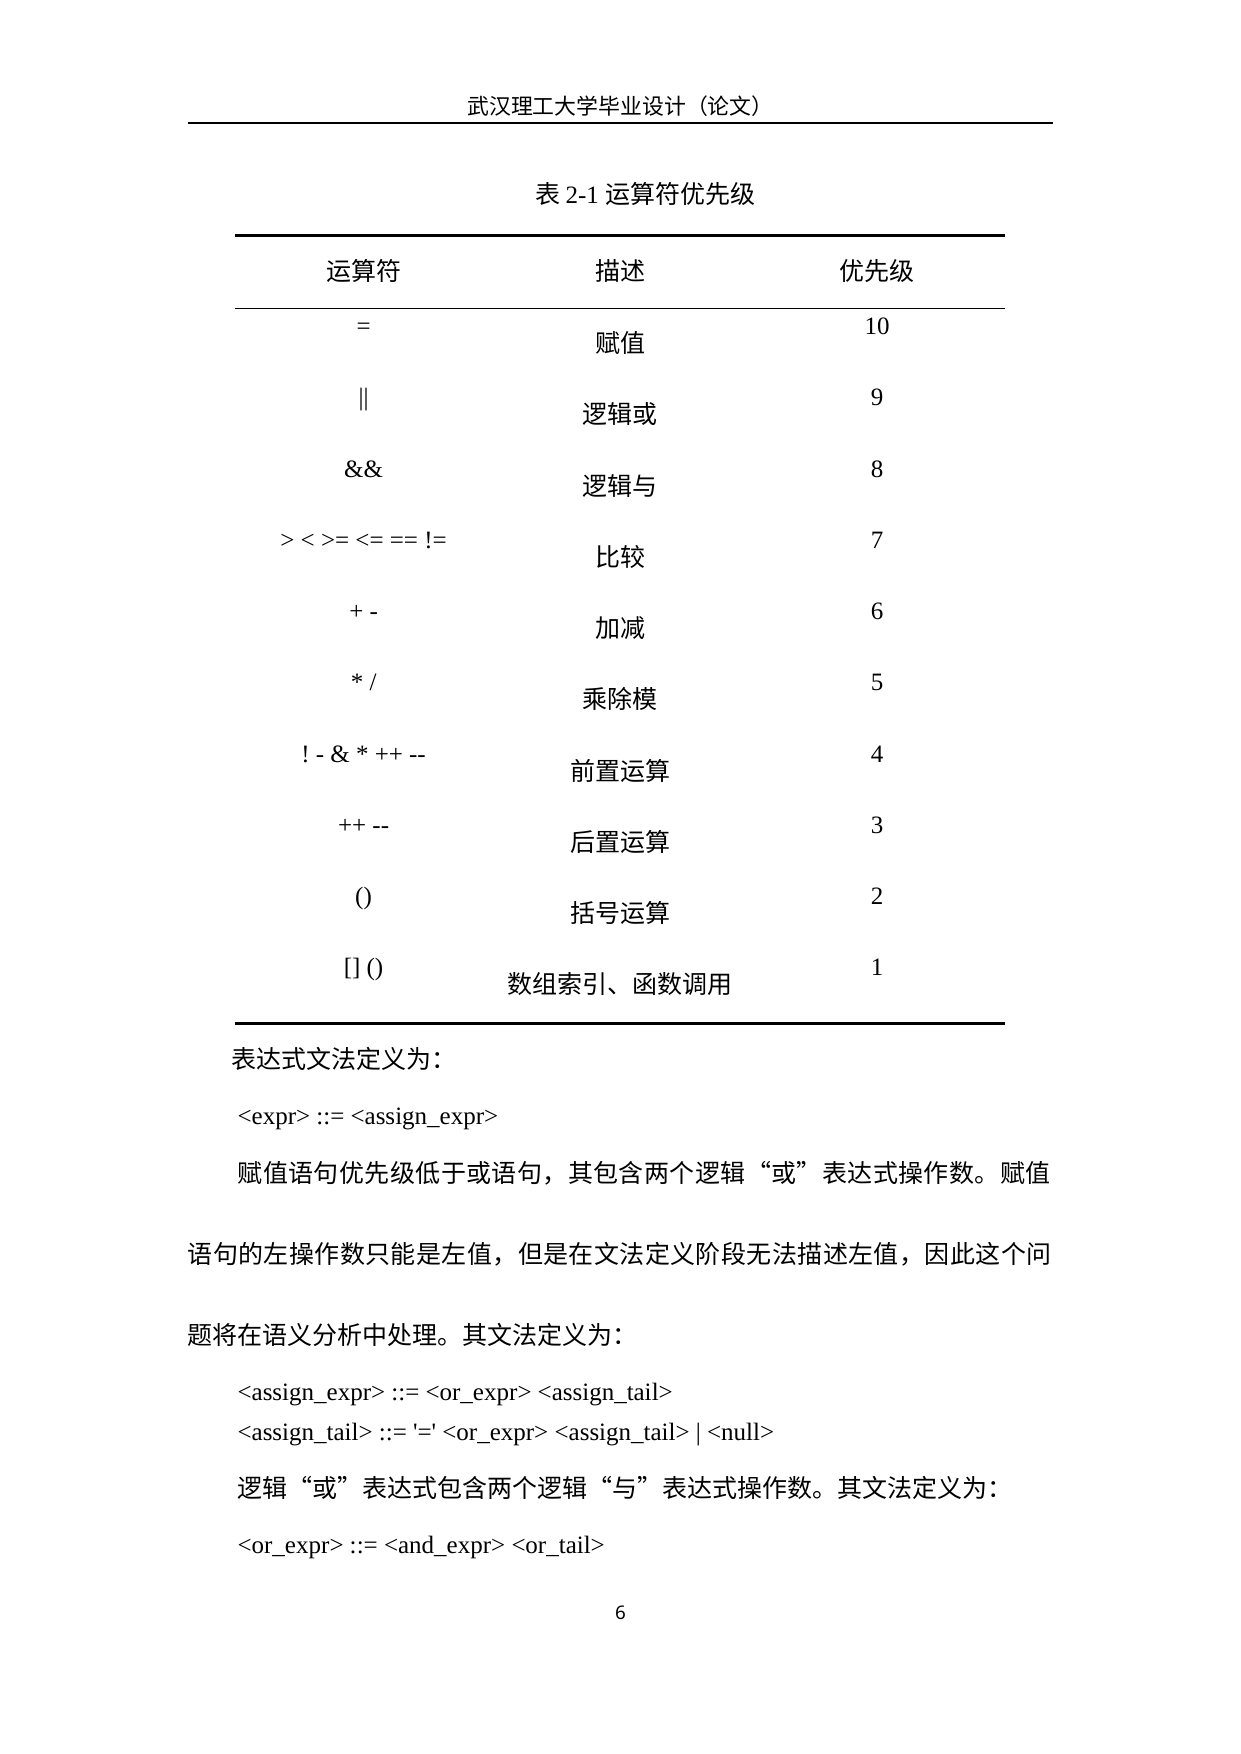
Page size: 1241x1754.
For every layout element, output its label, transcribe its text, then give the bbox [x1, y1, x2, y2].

table_cell 7 [748, 523, 1005, 594]
table_cell 1 [748, 951, 1005, 1022]
text <or_expr> ::= <and_expr> <or_tail> [187, 1529, 1053, 1561]
table_header 优先级 [748, 237, 1005, 308]
table_cell 6 [748, 594, 1005, 666]
table_cell 后置运算 [492, 808, 748, 879]
text 逻辑“或”表达式包含两个逻辑“与”表达式操作数。其文法定义为： [187, 1454, 1053, 1519]
text 表达式文法定义为： [187, 1025, 1053, 1090]
table_cell 乘除模 [492, 666, 748, 737]
table_cell 9 [748, 381, 1005, 452]
table_cell 加减 [492, 594, 748, 666]
table_cell 数组索引、函数调用 [492, 951, 748, 1022]
table_cell 逻辑或 [492, 381, 748, 452]
table_cell = [235, 309, 492, 381]
table_cell || [235, 381, 492, 452]
table_cell + - [235, 594, 492, 666]
table_cell 10 [748, 309, 1005, 381]
table_cell 逻辑与 [492, 452, 748, 523]
table_cell 赋值 [492, 309, 748, 381]
table_cell 2 [748, 879, 1005, 951]
table_cell [] () [235, 951, 492, 1022]
text <assign_expr> ::= <or_expr> <assign_tail> [187, 1375, 1053, 1408]
table_cell 3 [748, 808, 1005, 879]
text 赋值语句优先级低于或语句，其包含两个逻辑“或”表达式操作数。赋值语句的左操作数只能是左值，但是在文法定义阶段无法描述左值，因此这个问题将在语义分析中处理。其文法定义为： [187, 1139, 1053, 1366]
table_cell 8 [748, 452, 1005, 523]
table_cell > < >= <= == != [235, 523, 492, 594]
text <expr> ::= <assign_expr> [187, 1099, 1053, 1131]
table_cell * / [235, 666, 492, 737]
table_header 描述 [492, 237, 748, 308]
table_cell 比较 [492, 523, 748, 594]
table_cell ++ -- [235, 808, 492, 879]
table_cell 5 [748, 666, 1005, 737]
table_cell && [235, 452, 492, 523]
table_header 运算符 [235, 237, 492, 308]
text <assign_tail> ::= '=' <or_expr> <assign_tail> | <null> [187, 1415, 1053, 1447]
table_cell 括号运算 [492, 879, 748, 951]
table_cell () [235, 879, 492, 951]
text 表2-1 运算符优先级 [187, 160, 1053, 225]
table_cell 4 [748, 737, 1005, 808]
table_cell ! - & * ++ -- [235, 737, 492, 808]
table_cell 前置运算 [492, 737, 748, 808]
